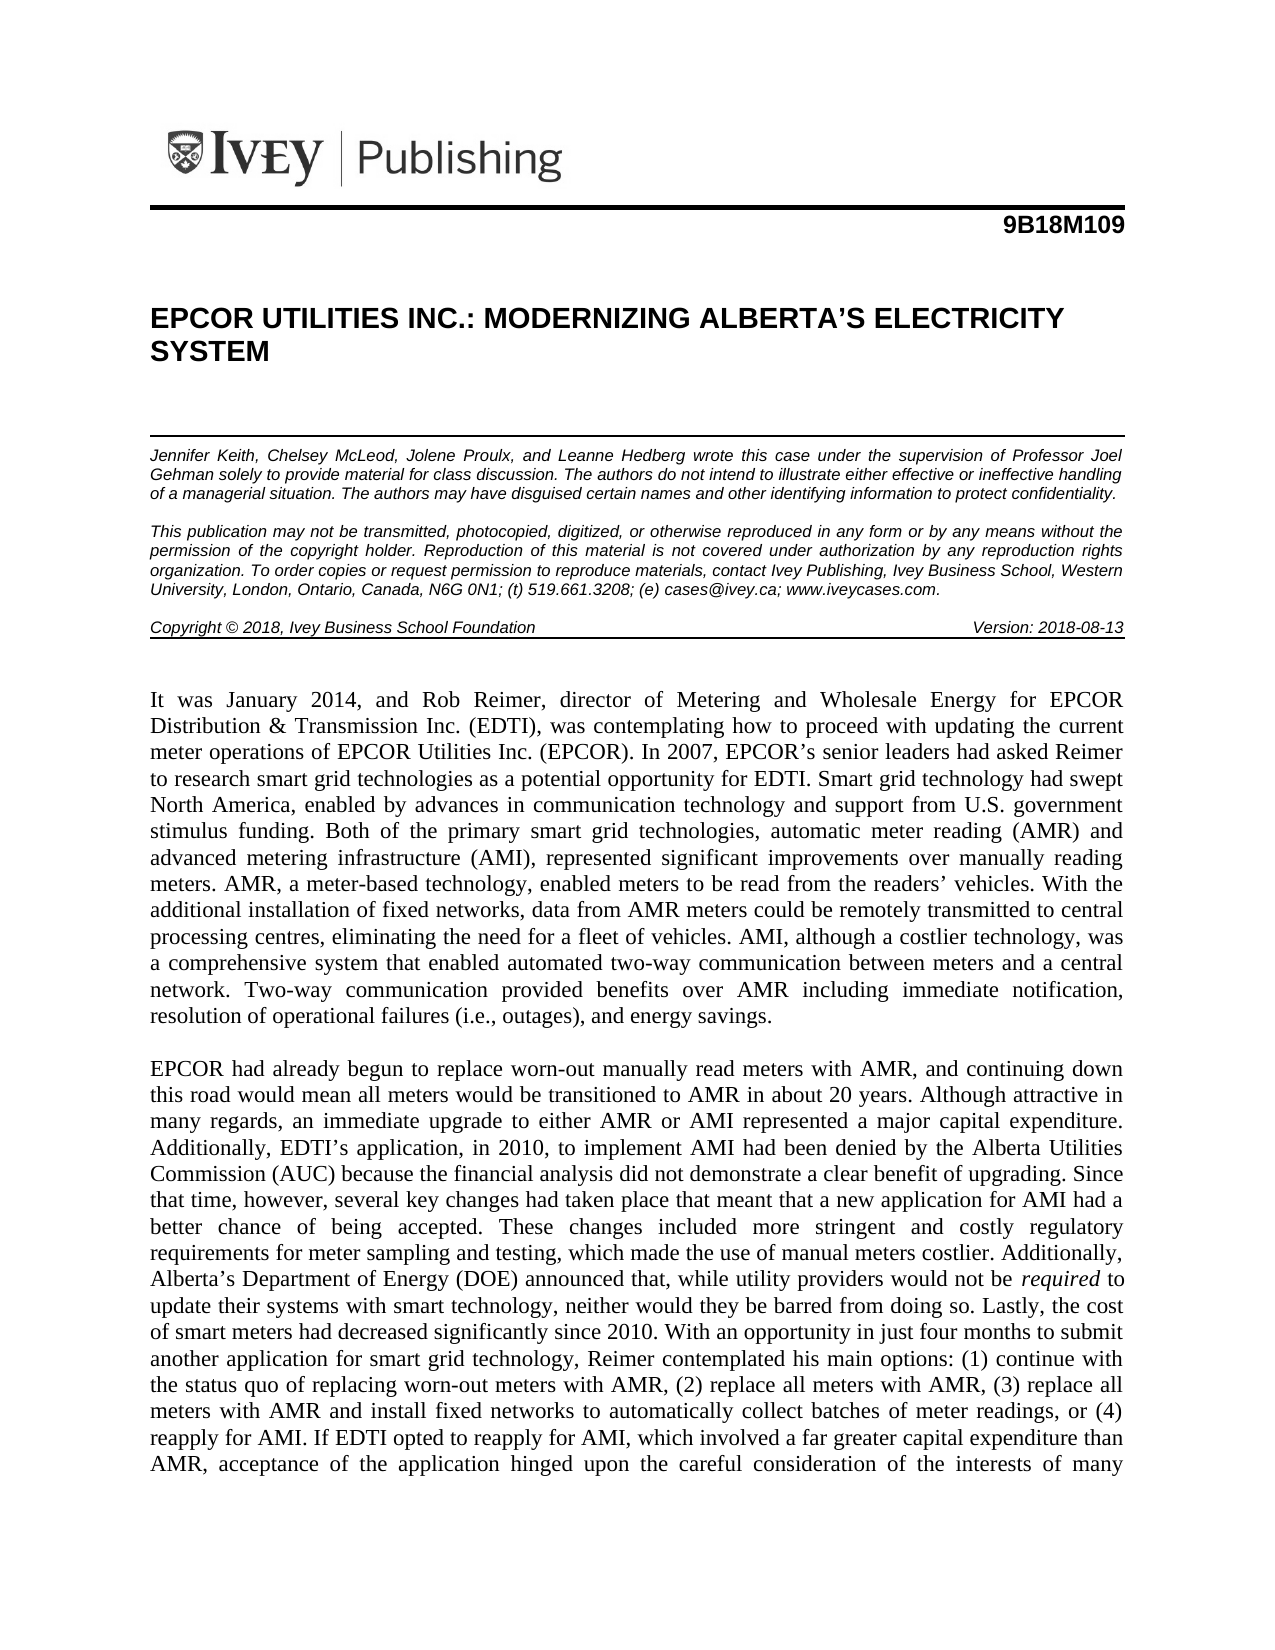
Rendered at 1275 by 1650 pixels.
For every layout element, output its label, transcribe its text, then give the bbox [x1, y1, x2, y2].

title EPCOR UTILITIES INC.: MODERNIZING ALBERTA’S ELECTRICITY SYSTEM [150, 301, 1125, 368]
text This publication may not be transmitted, photocopied, digitized, or otherwise reproduced in any form or by any means without the permission of the copyright holder. Reproduction of this material is not covered under authorization by any reproduction rights organization. To order copies or request permission to reproduce materials, contact Ivey Publishing, Ivey Business School, Western University, London, Ontario, Canada, N6G 0N1; (t) 519.661.3208; (e) cases@ivey.ca; www.iveycases.com. [150, 522, 1125, 599]
text 9B18M109 [150, 210, 1125, 238]
text Copyright © 2018, Ivey Business School Foundation Version: 2018-08-13 [150, 618, 1125, 637]
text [150, 1055, 1125, 1476]
text It was January 2014, and Rob Reimer, director of Metering and Wholesale Energy for EPCOR Distribution & Transmission Inc. (EDTI), was contemplating how to proceed with updating the current meter operations of EPCOR Utilities Inc. (EPCOR). In 2007, EPCOR’s senior leaders had asked Reimer to research smart grid technologies as a potential opportunity for EDTI. Smart grid technology had swept North America, enabled by advances in communication technology and support from U.S. government stimulus funding. Both of the primary smart grid technologies, automatic meter reading (AMR) and advanced metering infrastructure (AMI), represented significant improvements over manually reading meters. AMR, a meter-based technology, enabled meters to be read from the readers’ vehicles. With the additional installation of fixed networks, data from AMR meters could be remotely transmitted to central processing centres, eliminating the need for a fleet of vehicles. AMI, although a costlier technology, was a comprehensive system that enabled automated two-way communication between meters and a central network. Two-way communication provided benefits over AMR including immediate notification, resolution of operational failures (i.e., outages), and energy savings. [150, 686, 1125, 1028]
text Jennifer Keith, Chelsey McLeod, Jolene Proulx, and Leanne Hedberg wrote this case under the supervision of Professor Joel Gehman solely to provide material for class discussion. The authors do not intend to illustrate either effective or ineffective handling of a managerial situation. The authors may have disguised certain names and other identifying information to protect confidentiality. [150, 437, 1125, 503]
